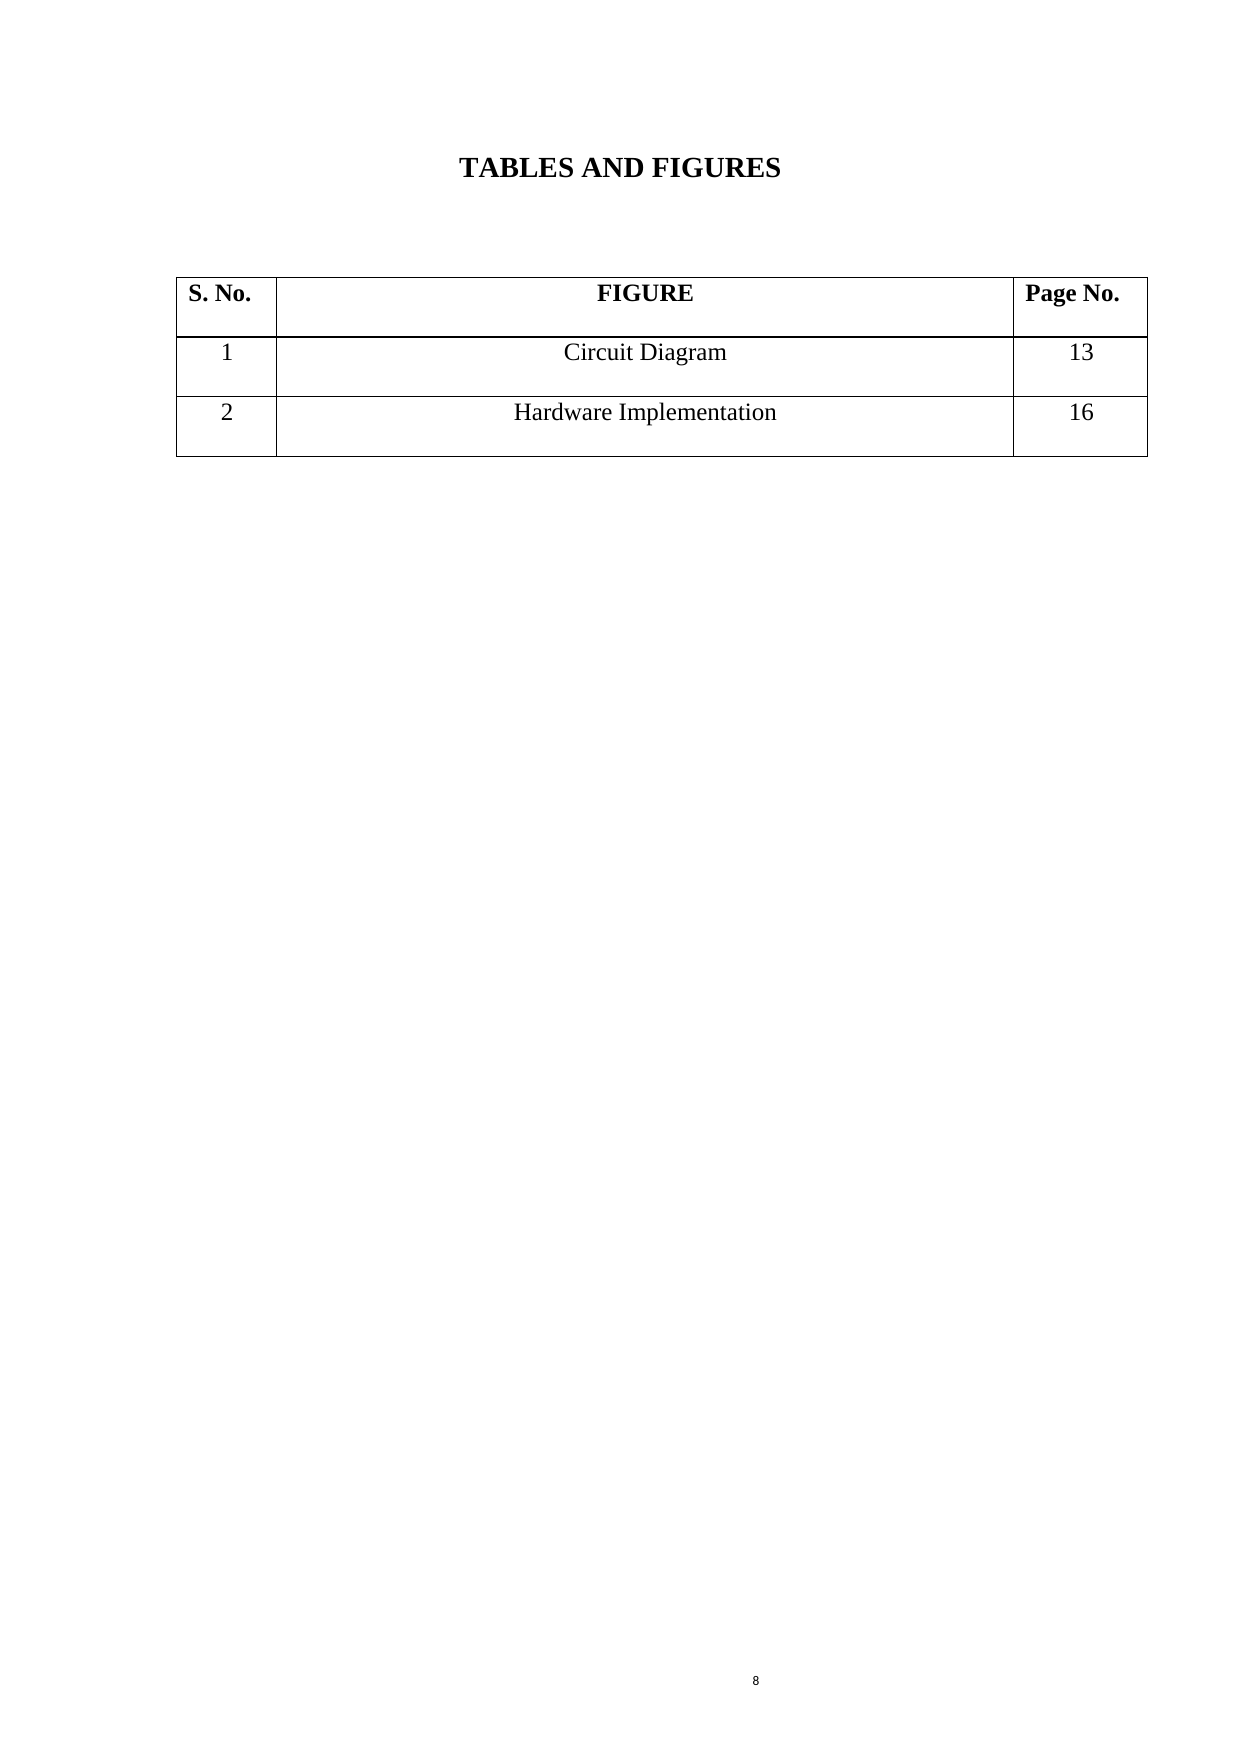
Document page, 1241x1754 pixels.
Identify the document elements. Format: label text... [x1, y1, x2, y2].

text TABLES AND FIGURES [187, 150, 1053, 183]
table_header S. No. [177, 278, 276, 336]
table_header Page No. [1014, 278, 1147, 336]
table_cell 1 [177, 338, 276, 396]
table_cell Circuit Diagram [277, 338, 1013, 396]
table_cell Hardware Implementation [277, 397, 1013, 456]
table_cell 13 [1014, 338, 1147, 396]
table_cell 16 [1014, 397, 1147, 456]
table_header FIGURE [277, 278, 1013, 336]
table_cell 2 [177, 397, 276, 456]
